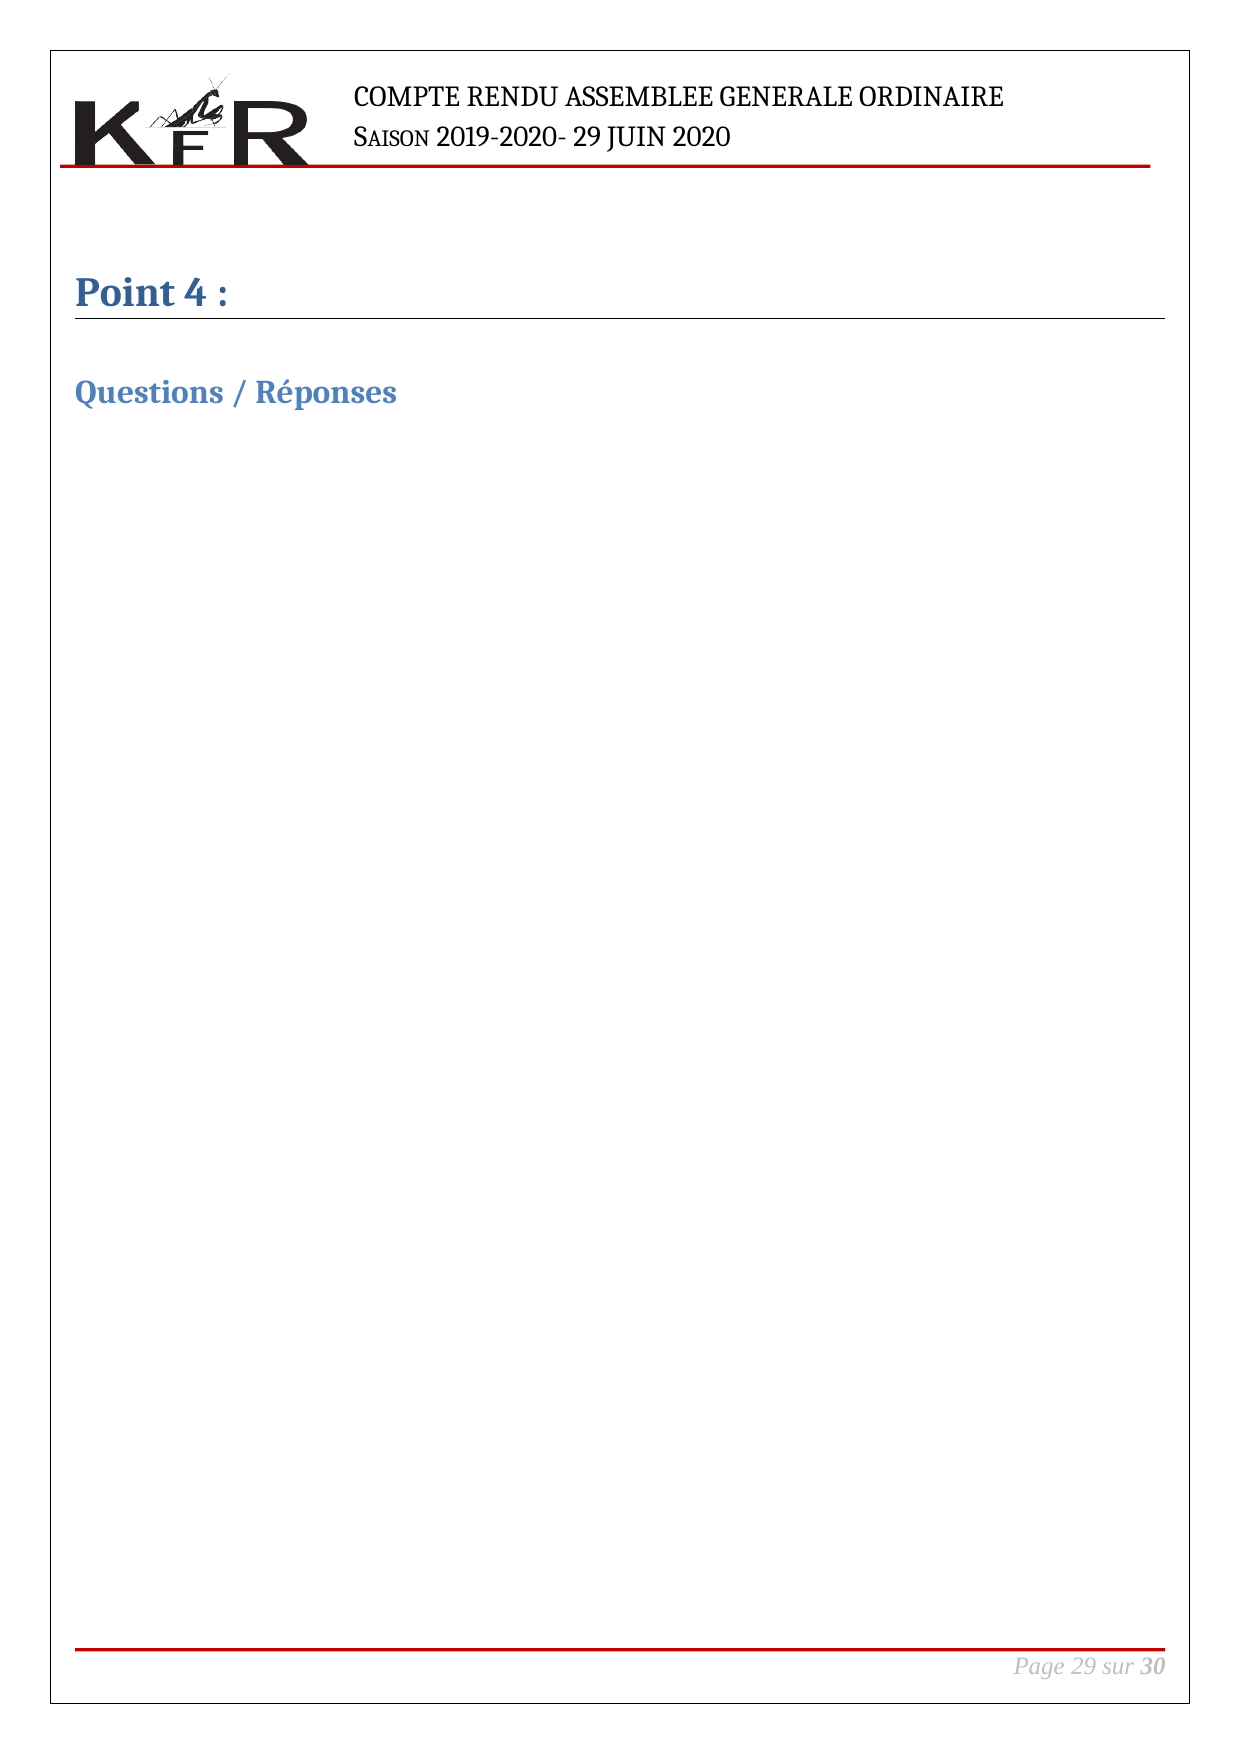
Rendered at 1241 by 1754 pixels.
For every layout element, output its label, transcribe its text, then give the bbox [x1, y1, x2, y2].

text Questions / Réponses [75, 373, 1165, 412]
picture [75, 73, 309, 165]
subtitle Point 4 : [75, 268, 1165, 318]
